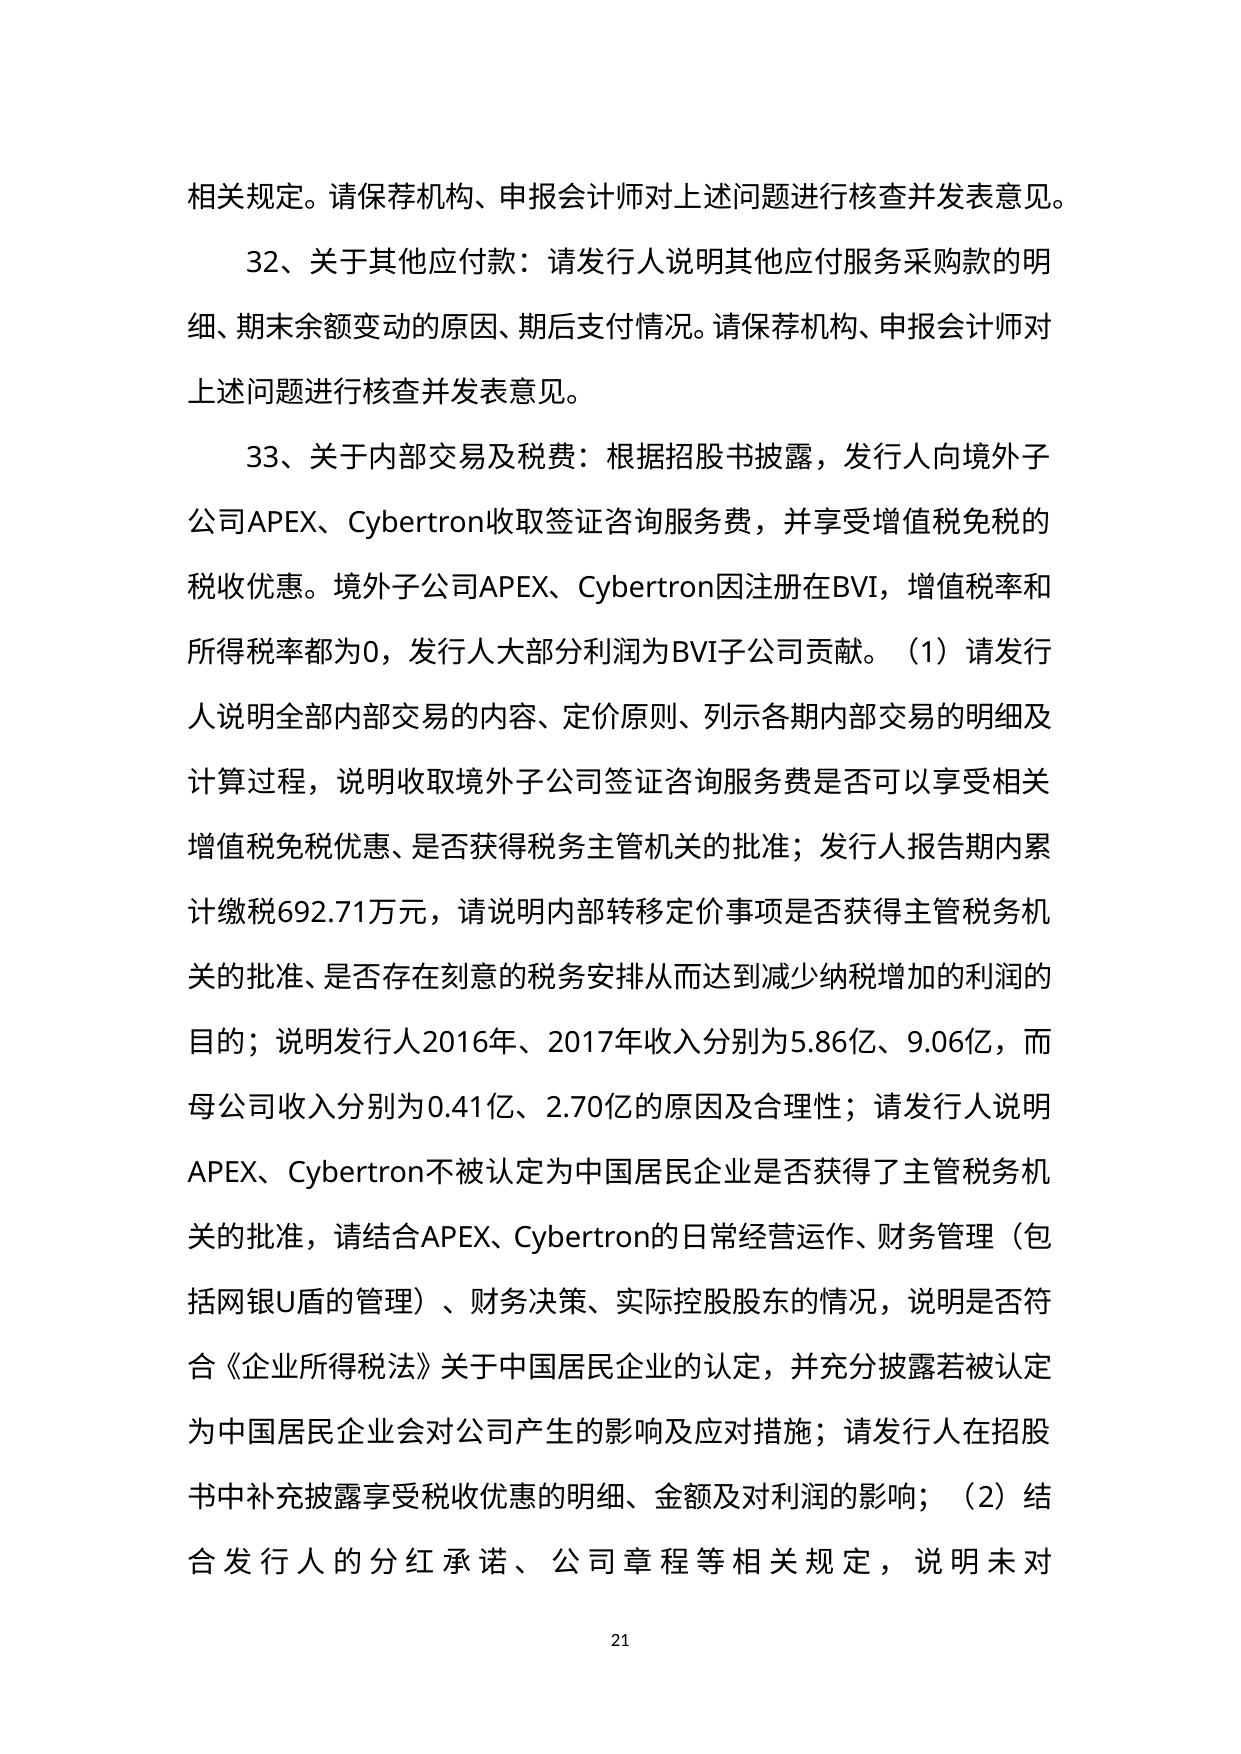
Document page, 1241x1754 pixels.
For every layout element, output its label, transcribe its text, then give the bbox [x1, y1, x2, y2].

text 32、关于其他应付款：请发行人说明其他应付服务采购款的明细、期末余额变动的原因、期后支付情况。请保荐机构、申报会计师对上述问题进行核查并发表意见。 [187, 942, 1053, 1137]
text 31、关于递延所得税资产：请发行人补充披露递延所得税资产和递延所得税负债的构成明细，列示递延所得税资产和负债确认的计算过程，说明确认递延所得税资产和负债是否符合企业会计准则相关规定。请保荐机构、申报会计师对上述问题进行核查并发表意见。 [187, 617, 1053, 942]
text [187, 162, 1053, 617]
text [187, 1137, 1053, 1592]
